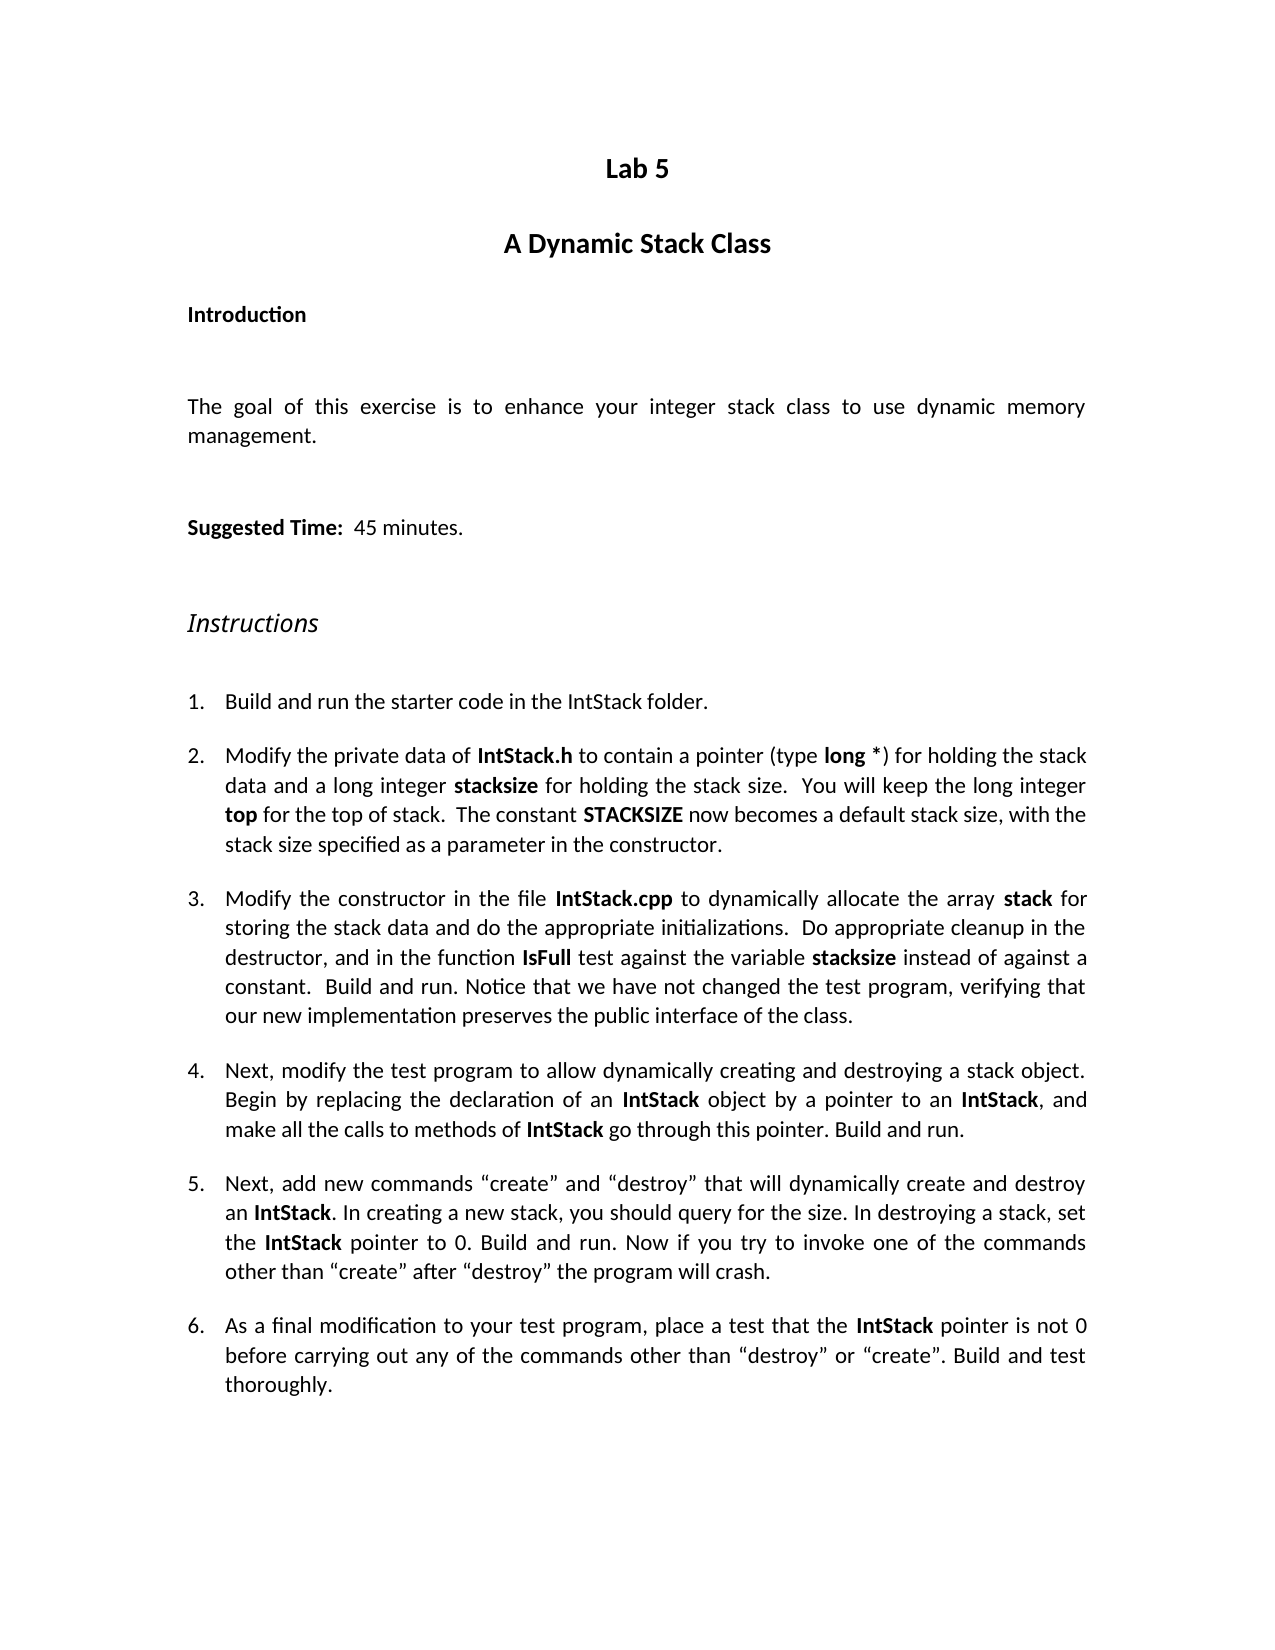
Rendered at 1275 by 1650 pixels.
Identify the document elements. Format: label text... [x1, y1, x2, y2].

text A Dynamic Stack Class [187, 225, 1087, 261]
list Next, modify the test program to allow dynamically creating and destroying a stack object. Begin by replacing the declaration of an IntStack object by a pointer to an IntStack, and make all the calls to methods of IntStack go through this pointer. Build and run. [187, 1056, 1087, 1143]
list Next, add new commands “create” and “destroy” that will dynamically create and destroy an IntStack. In creating a new stack, you should query for the size. In destroying a stack, set the IntStack pointer to 0. Build and run. Now if you try to invoke one of the commands other than “create” after “destroy” the program will crash. [187, 1169, 1087, 1285]
list Modify the private data of IntStack.h to contain a pointer (type long *) for holding the stack data and a long integer stacksize for holding the stack size. You will keep the long integer top for the top of stack. The constant STACKSIZE now becomes a default stack size, with the stack size specified as a parameter in the constructor. [187, 742, 1087, 858]
list As a final modification to your test program, place a test that the IntStack pointer is not 0 before carrying out any of the commands other than “destroy” or “create”. Build and test thoroughly. [187, 1312, 1087, 1398]
text The goal of this exercise is to enhance your integer stack class to use dynamic memory management. [187, 392, 1087, 449]
subtitle Instructions [187, 605, 1087, 639]
text Introduction [187, 300, 1087, 328]
list Build and run the starter code in the IntStack folder. [187, 687, 1087, 715]
text Lab 5 [187, 150, 1087, 186]
text Suggested Time: 45 minutes. [187, 513, 1087, 541]
list Modify the constructor in the file IntStack.cpp to dynamically allocate the array stack for storing the stack data and do the appropriate initializations. Do appropriate cleanup in the destructor, and in the function IsFull test against the variable stacksize instead of against a constant. Build and run. Notice that we have not changed the test program, verifying that our new implementation preserves the public interface of the class. [187, 884, 1087, 1029]
